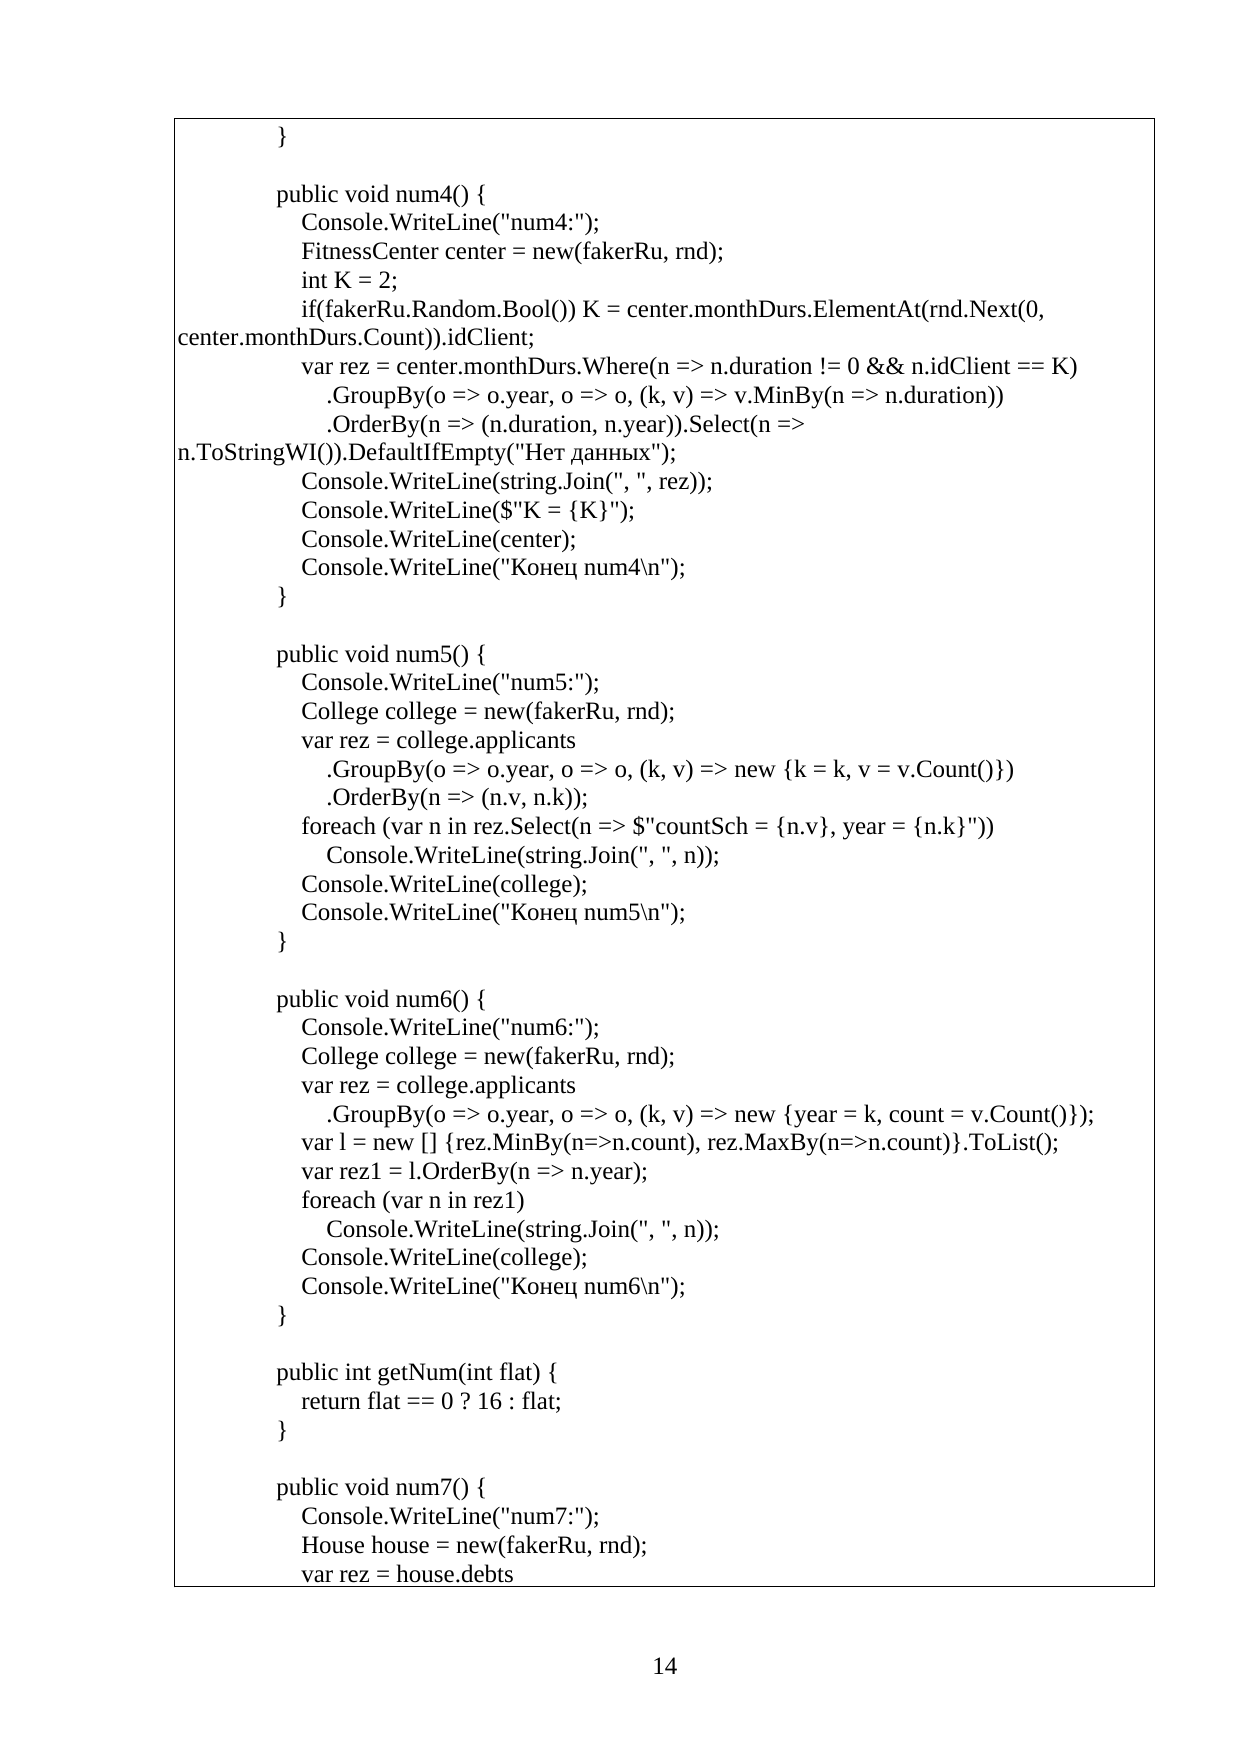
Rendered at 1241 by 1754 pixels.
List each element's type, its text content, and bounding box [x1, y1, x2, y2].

text .GroupBy(o => o.year, o => o, (k, v) => new {k = k, v = v.Count()}) [177, 754, 1152, 782]
text House house = new(fakerRu, rnd); [177, 1530, 1152, 1559]
text var rez = college.applicants [177, 725, 1152, 754]
text Console.WriteLine("num6:"); [177, 1012, 1152, 1041]
text Console.WriteLine(center); [177, 524, 1152, 552]
text } [177, 1300, 1152, 1329]
text Console.WriteLine("num5:"); [177, 667, 1152, 696]
text .OrderBy(n => (n.v, n.k)); [177, 782, 1152, 811]
text } [177, 1415, 1152, 1444]
text .OrderBy(n => (n.duration, n.year)).Select(n => n.ToStringWI()).DefaultIfEmpty("Нет данных"); [177, 409, 1152, 466]
text .GroupBy(o => o.year, o => o, (k, v) => v.MinBy(n => n.duration)) [177, 380, 1152, 409]
text public void num5() { [177, 639, 1152, 667]
text Console.WriteLine("num4:"); [177, 207, 1152, 236]
text } [175, 119, 1154, 150]
text foreach (var n in rez1) [177, 1185, 1152, 1214]
text Console.WriteLine($"K = {K}"); [177, 495, 1152, 524]
text College college = new(fakerRu, rnd); [177, 1041, 1152, 1070]
text .GroupBy(o => o.year, o => o, (k, v) => new {year = k, count = v.Count()}); [177, 1099, 1152, 1127]
text Console.WriteLine("Конец num4\n"); [177, 552, 1152, 581]
text Console.WriteLine("num7:"); [177, 1501, 1152, 1530]
text College college = new(fakerRu, rnd); [177, 696, 1152, 725]
text if(fakerRu.Random.Bool()) K = center.monthDurs.ElementAt(rnd.Next(0, center.monthDurs.Count)).idClient; [177, 294, 1152, 351]
text var rez = center.monthDurs.Where(n => n.duration != 0 && n.idClient == K) [177, 351, 1152, 380]
text Console.WriteLine("Конец num5\n"); [177, 897, 1152, 926]
text public int getNum(int flat) { [177, 1357, 1152, 1386]
text var rez1 = l.OrderBy(n => n.year); [177, 1156, 1152, 1185]
text Console.WriteLine(string.Join(", ", rez)); [177, 466, 1152, 495]
text Console.WriteLine("Конец num6\n"); [177, 1271, 1152, 1300]
text var rez = college.applicants [177, 1070, 1152, 1099]
text FitnessCenter center = new(fakerRu, rnd); [177, 236, 1152, 265]
text Console.WriteLine(college); [177, 869, 1152, 897]
text var rez = house.debts [177, 1559, 1152, 1586]
text foreach (var n in rez.Select(n => $"countSch = {n.v}, year = {n.k}")) [177, 811, 1152, 840]
text public void num7() { [177, 1472, 1152, 1501]
text public void num6() { [177, 984, 1152, 1012]
text Console.WriteLine(string.Join(", ", n)); [177, 1214, 1152, 1242]
text } [177, 926, 1152, 955]
text return flat == 0 ? 16 : flat; [177, 1386, 1152, 1415]
text } [177, 581, 1152, 610]
text Console.WriteLine(college); [177, 1242, 1152, 1271]
text int K = 2; [177, 265, 1152, 294]
text Console.WriteLine(string.Join(", ", n)); [177, 840, 1152, 869]
text public void num4() { [177, 179, 1152, 207]
text var l = new [] {rez.MinBy(n=>n.count), rez.MaxBy(n=>n.count)}.ToList(); [177, 1127, 1152, 1156]
